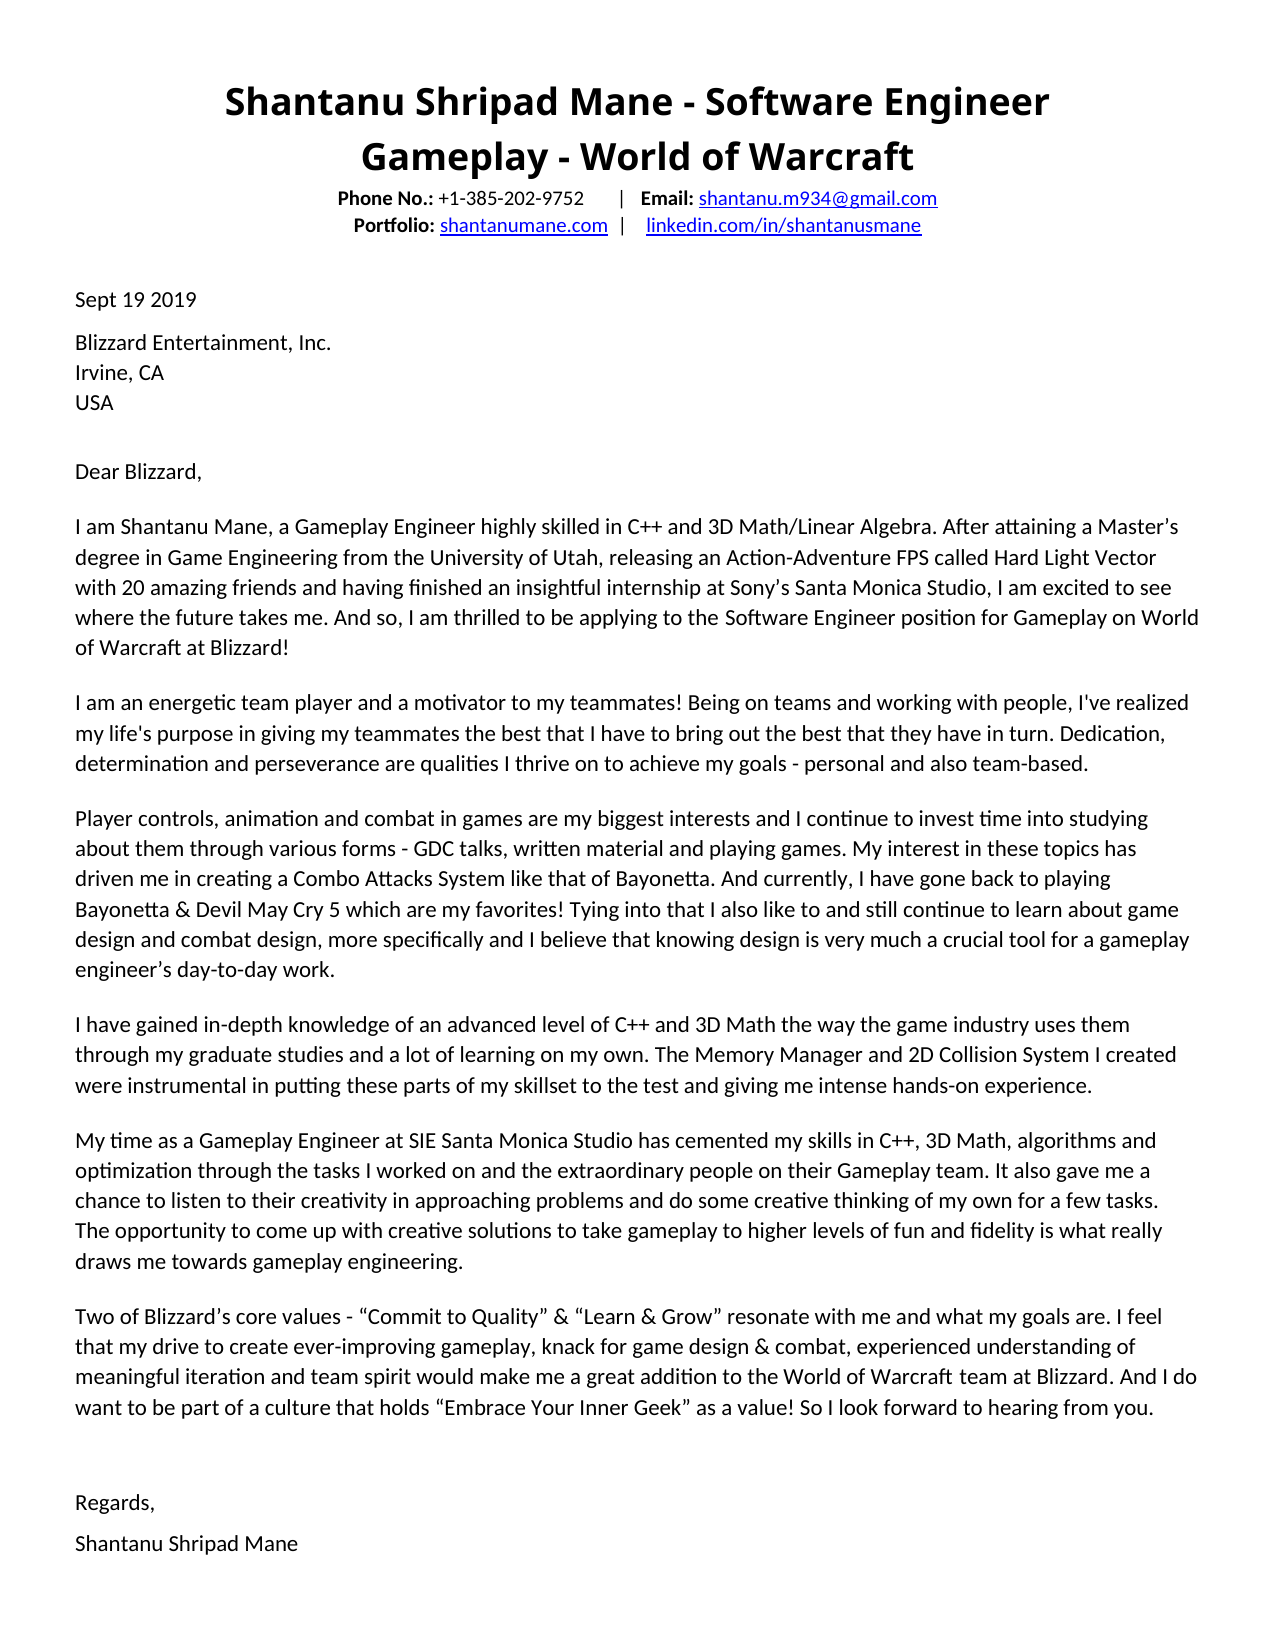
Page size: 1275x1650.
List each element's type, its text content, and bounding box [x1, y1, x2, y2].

text I am an energetic team player and a motivator to my teammates! Being on teams and working with people, I've realized my life's purpose in giving my teammates the best that I have to bring out the best that they have in turn. Dedication, determination and perseverance are qualities I thrive on to achieve my goals - personal and also team-based. [75, 688, 1200, 777]
text Blizzard Entertainment, Inc. [75, 328, 1200, 356]
text USA [75, 388, 1200, 417]
text I have gained in-depth knowledge of an advanced level of C++ and 3D Math the way the game industry uses them through my graduate studies and a lot of learning on my own. The Memory Manager and 2D Collision System I created were instrumental in putting these parts of my skillset to the test and giving me intense hands-on experience. [75, 1010, 1200, 1099]
text Portfolio: shantanumane.com | linkedin.com/in/shantanusmane [75, 213, 1200, 238]
text I am Shantanu Mane, a Gameplay Engineer highly skilled in C++ and 3D Math/Linear Algebra. After attaining a Master’s degree in Game Engineering from the University of Utah, releasing an Action-Adventure FPS called Hard Light Vector with 20 amazing friends and having finished an insightful internship at Sony’s Santa Monica Studio, I am excited to see where the future takes me. And so, I am thrilled to be applying to the Software Engineer position for Gameplay on World of Warcraft at Blizzard! [75, 512, 1200, 661]
text My time as a Gameplay Engineer at SIE Santa Monica Studio has cemented my skills in C++, 3D Math, algorithms and optimization through the tasks I worked on and the extraordinary people on their Gameplay team. It also gave me a chance to listen to their creativity in approaching problems and do some creative thinking of my own for a few tasks. The opportunity to come up with creative solutions to take gameplay to higher levels of fun and fidelity is what really draws me towards gameplay engineering. [75, 1126, 1200, 1275]
text Phone No.: +1-385-202-9752 | Email: shantanu.m934@gmail.com [75, 185, 1200, 211]
text Dear Blizzard, [75, 457, 1200, 485]
text Shantanu Shripad Mane [75, 1529, 1200, 1557]
text Two of Blizzard’s core values - “Commit to Quality” & “Learn & Grow” resonate with me and what my goals are. I feel that my drive to create ever-improving gameplay, knack for game design & combat, experienced understanding of meaningful iteration and team spirit would make me a great addition to the World of Warcraft team at Blizzard. And I do want to be part of a culture that holds “Embrace Your Inner Geek” as a value! So I look forward to hearing from you. [75, 1302, 1200, 1421]
text Regards, [75, 1488, 1200, 1516]
text Shantanu Shripad Mane - Software Engineer [75, 75, 1200, 126]
text Irvine, CA [75, 358, 1200, 386]
text Player controls, animation and combat in games are my biggest interests and I continue to invest time into studying about them through various forms - GDC talks, written material and playing games. My interest in these topics has driven me in creating a Combo Attacks System like that of Bayonetta. And currently, I have gone back to playing Bayonetta & Devil May Cry 5 which are my favorites! Tying into that I also like to and still continue to learn about game design and combat design, more specifically and I believe that knowing design is very much a crucial tool for a gameplay engineer’s day-to-day work. [75, 804, 1200, 983]
text Gameplay - World of Warcraft [75, 130, 1200, 181]
text Sept 19 2019 [75, 285, 1200, 313]
